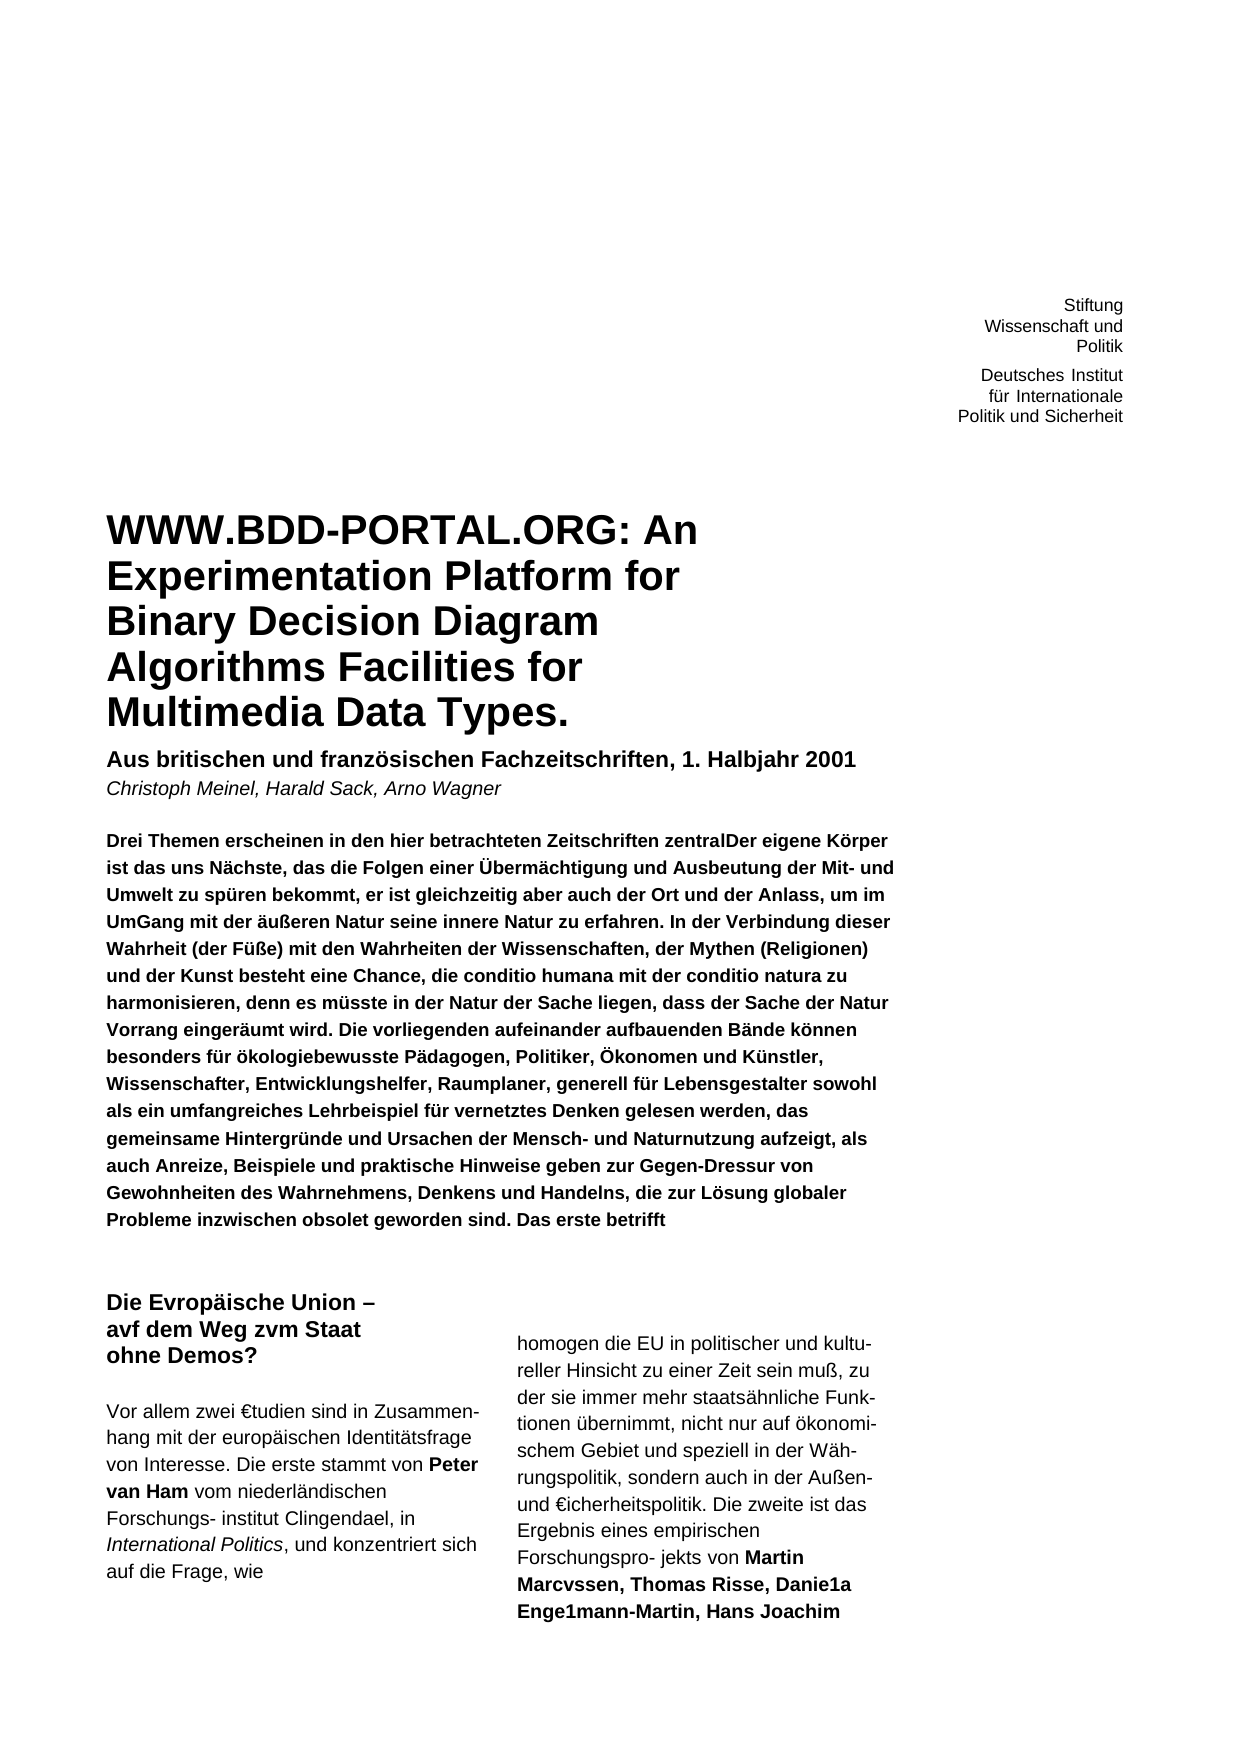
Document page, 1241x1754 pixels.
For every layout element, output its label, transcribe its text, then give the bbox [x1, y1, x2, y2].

text Deutsches Institut für Internationale Politik und Sicherheit [949, 365, 1123, 426]
text Politik [94, 336, 1123, 356]
subtitle Aus britischen und französischen Fachzeitschriften, 1. Halbjahr 2001 [106, 746, 1134, 772]
text Stiftung Wissenschaft und [982, 295, 1123, 336]
subtitle Die Evropäische Union – avf dem Weg zvm Staat ohne Demos? [106, 1289, 376, 1368]
text homogen die EU in politischer und kultu- reller Hinsicht zu einer Zeit sein muß, zu der sie immer mehr staatsähnliche Funk- tionen übernimmt, nicht nur auf ökonomi- schem Gebiet und speziell in der Wäh- rungspolitik, sondern auch in der Außen- und €icherheitspolitik. Die zweite ist das Ergebnis eines empirischen Forschungspro- jekts von Martin Marcvssen, Thomas Risse, Danie1a Enge1mann-Martin, Hans Joachim [517, 1332, 901, 1622]
subtitle Vor allem zwei €tudien sind in Zusammen- hang mit der europäischen Identitätsfrage von Interesse. Die erste stammt von Peter van Ham vom niederländischen Forschungs- institut Clingendael, in International Politics, und konzentriert sich auf die Frage, wie [106, 1399, 490, 1583]
text Drei Themen erscheinen in den hier betrachteten Zeitschriften zentralDer eigene Körper ist das uns Nächste, das die Folgen einer Übermächtigung und Ausbeutung der Mit- und Umwelt zu spüren bekommt, er ist gleichzeitig aber auch der Ort und der Anlass, um im UmGang mit der äußeren Natur seine innere Natur zu erfahren. In der Verbindung dieser Wahrheit (der Füße) mit den Wahrheiten der Wissenschaften, der Mythen (Religionen) und der Kunst besteht eine Chance, die conditio humana mit der conditio natura zu harmonisieren, denn es müsste in der Natur der Sache liegen, dass der Sache der Natur Vorrang eingeräumt wird. Die vorliegenden aufeinander aufbauenden Bände können besonders für ökologiebewusste Pädagogen, Politiker, Ökonomen und Künstler, Wissenschafter, Entwicklungshelfer, Raumplaner, generell für Lebensgestalter sowohl als ein umfangreiches Lehrbeispiel für vernetztes Denken gelesen werden, das gemeinsame Hintergründe und Ursachen der Mensch- und Naturnutzung aufzeigt, als auch Anreize, Beispiele und praktische Hinweise geben zur Gegen-Dressur von Gewohnheiten des Wahrnehmens, Denkens und Handelns, die zur Lösung globaler Probleme inzwischen obsolet geworden sind. Das erste betrifft [106, 829, 897, 1230]
text WWW.BDD-PORTAL.ORG: An Experimentation Platform for Binary Decision Diagram Algorithms Facilities for Multimedia Data Types. [106, 508, 718, 735]
text Christoph Meinel, Harald Sack, Arno Wagner [106, 776, 1134, 799]
